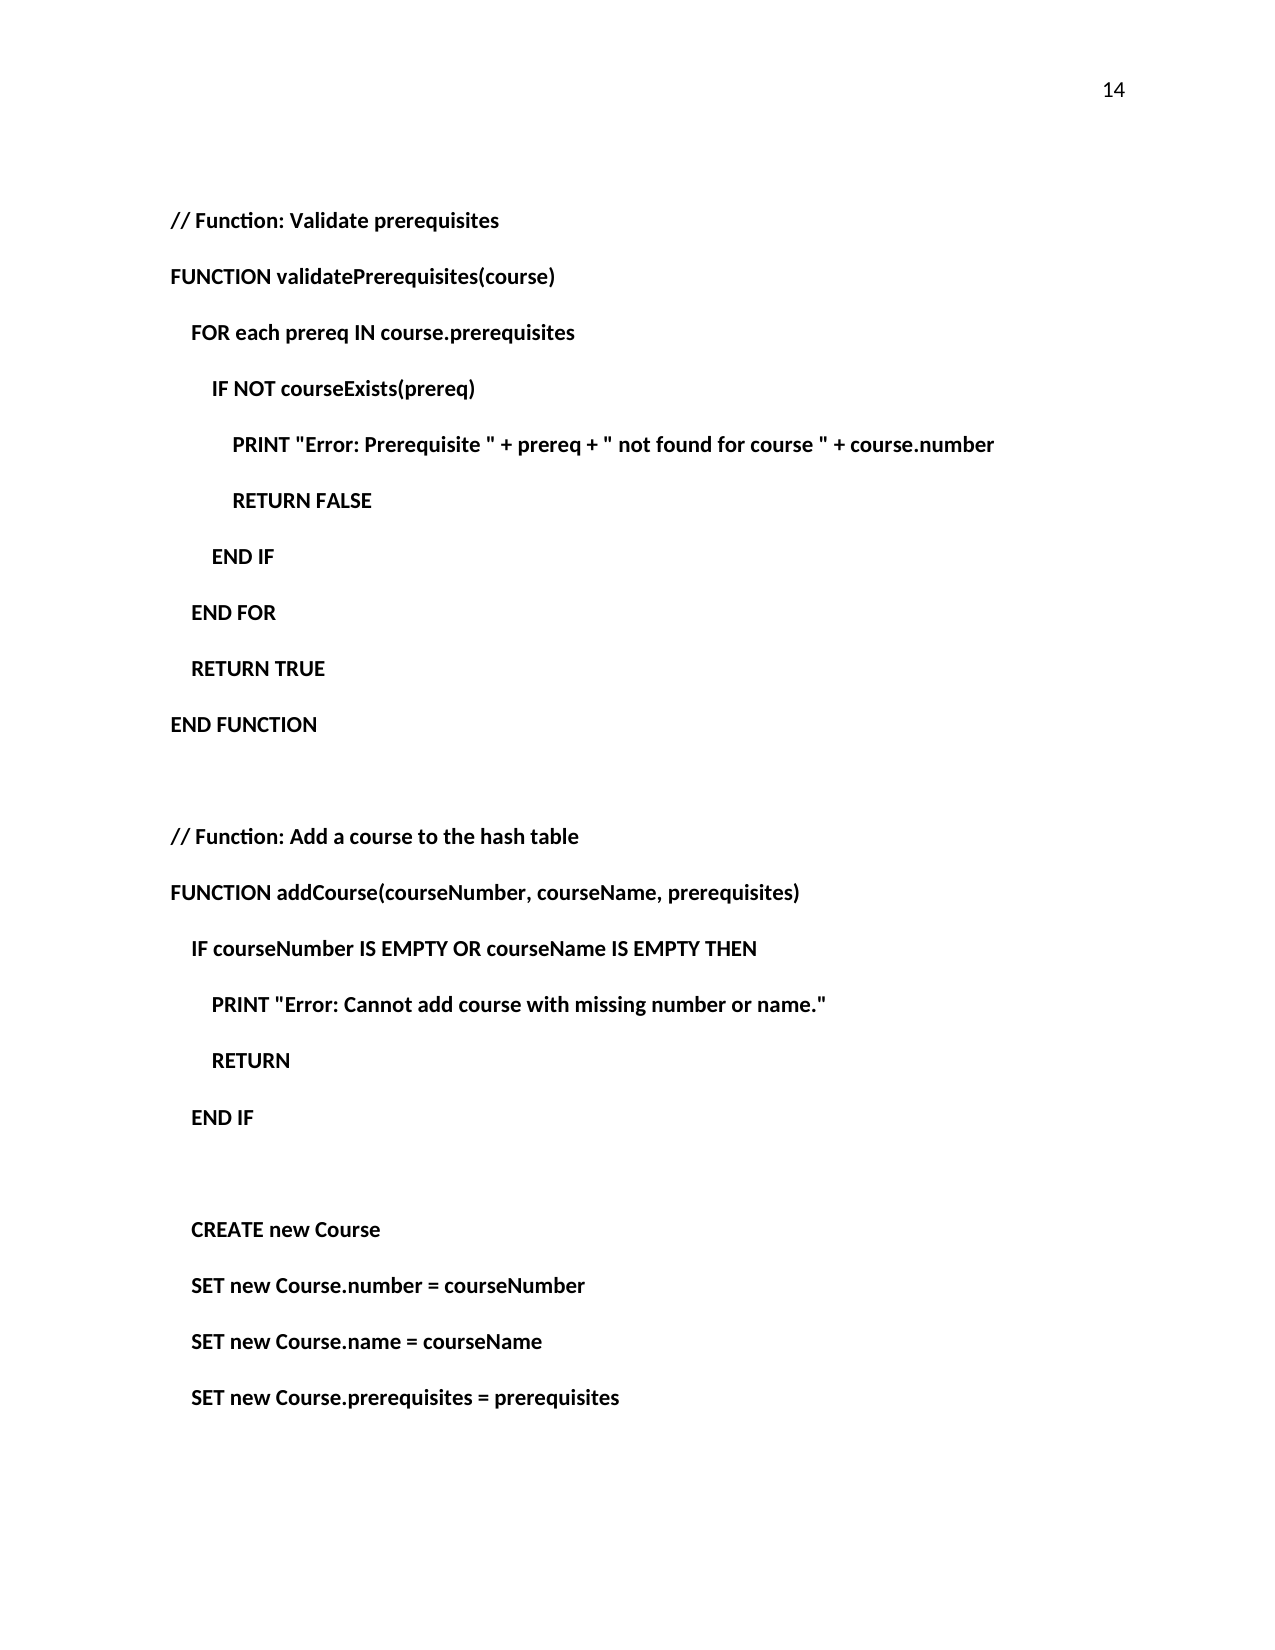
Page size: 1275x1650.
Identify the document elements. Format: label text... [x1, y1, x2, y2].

text END FUNCTION [150, 710, 1125, 738]
text RETURN TRUE [150, 654, 1125, 682]
text // Function: Validate prerequisites [150, 206, 1125, 234]
text FOR each prereq IN course.prerequisites [150, 318, 1125, 346]
text SET new Course.number = courseNumber [150, 1271, 1125, 1299]
text RETURN [150, 1047, 1125, 1075]
text PRINT "Error: Prerequisite " + prereq + " not found for course " + course.number [150, 430, 1125, 458]
text PRINT "Error: Cannot add course with missing number or name." [150, 991, 1125, 1019]
text // Function: Add a course to the hash table [150, 822, 1125, 851]
text SET new Course.name = courseName [150, 1327, 1125, 1355]
text FUNCTION validatePrerequisites(course) [150, 262, 1125, 290]
text END IF [150, 1103, 1125, 1131]
text FUNCTION addCourse(courseNumber, courseName, prerequisites) [150, 878, 1125, 907]
text END IF [150, 542, 1125, 570]
text IF NOT courseExists(prereq) [150, 374, 1125, 402]
text RETURN FALSE [150, 486, 1125, 514]
text IF courseNumber IS EMPTY OR courseName IS EMPTY THEN [150, 934, 1125, 963]
text END FOR [150, 598, 1125, 626]
text CREATE new Course [150, 1215, 1125, 1243]
text SET new Course.prerequisites = prerequisites [150, 1383, 1125, 1411]
